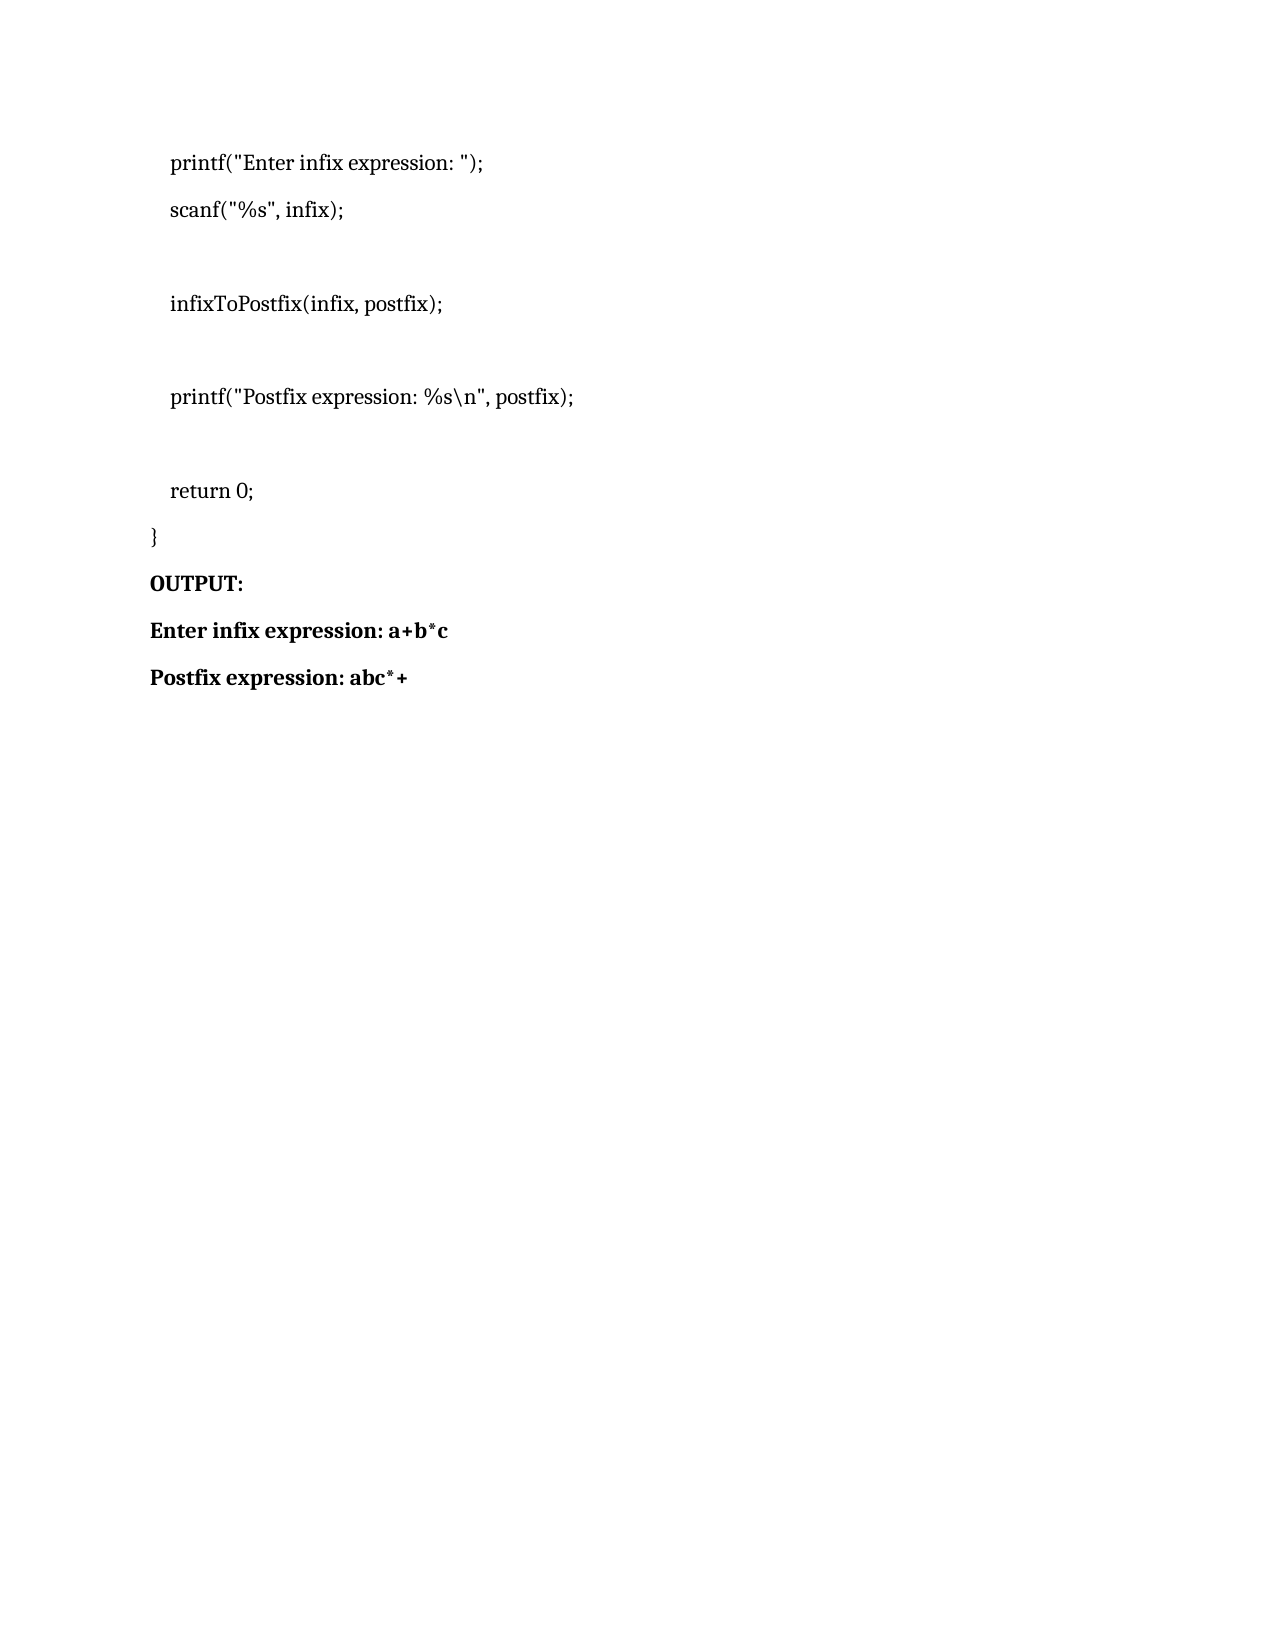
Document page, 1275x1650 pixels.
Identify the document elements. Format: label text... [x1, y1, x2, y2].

text Postfix expression: abc*+ [150, 664, 1125, 691]
text OUTPUT: [150, 571, 1125, 597]
text printf("Postfix expression: %s\n", postfix); [150, 384, 1125, 410]
text } [150, 524, 1125, 551]
text printf("Enter infix expression: "); [150, 150, 1125, 176]
text scanf("%s", infix); [150, 197, 1125, 223]
text infixToPostfix(infix, postfix); [150, 290, 1125, 317]
text return 0; [150, 477, 1125, 504]
text Enter infix expression: a+b*c [150, 618, 1125, 644]
